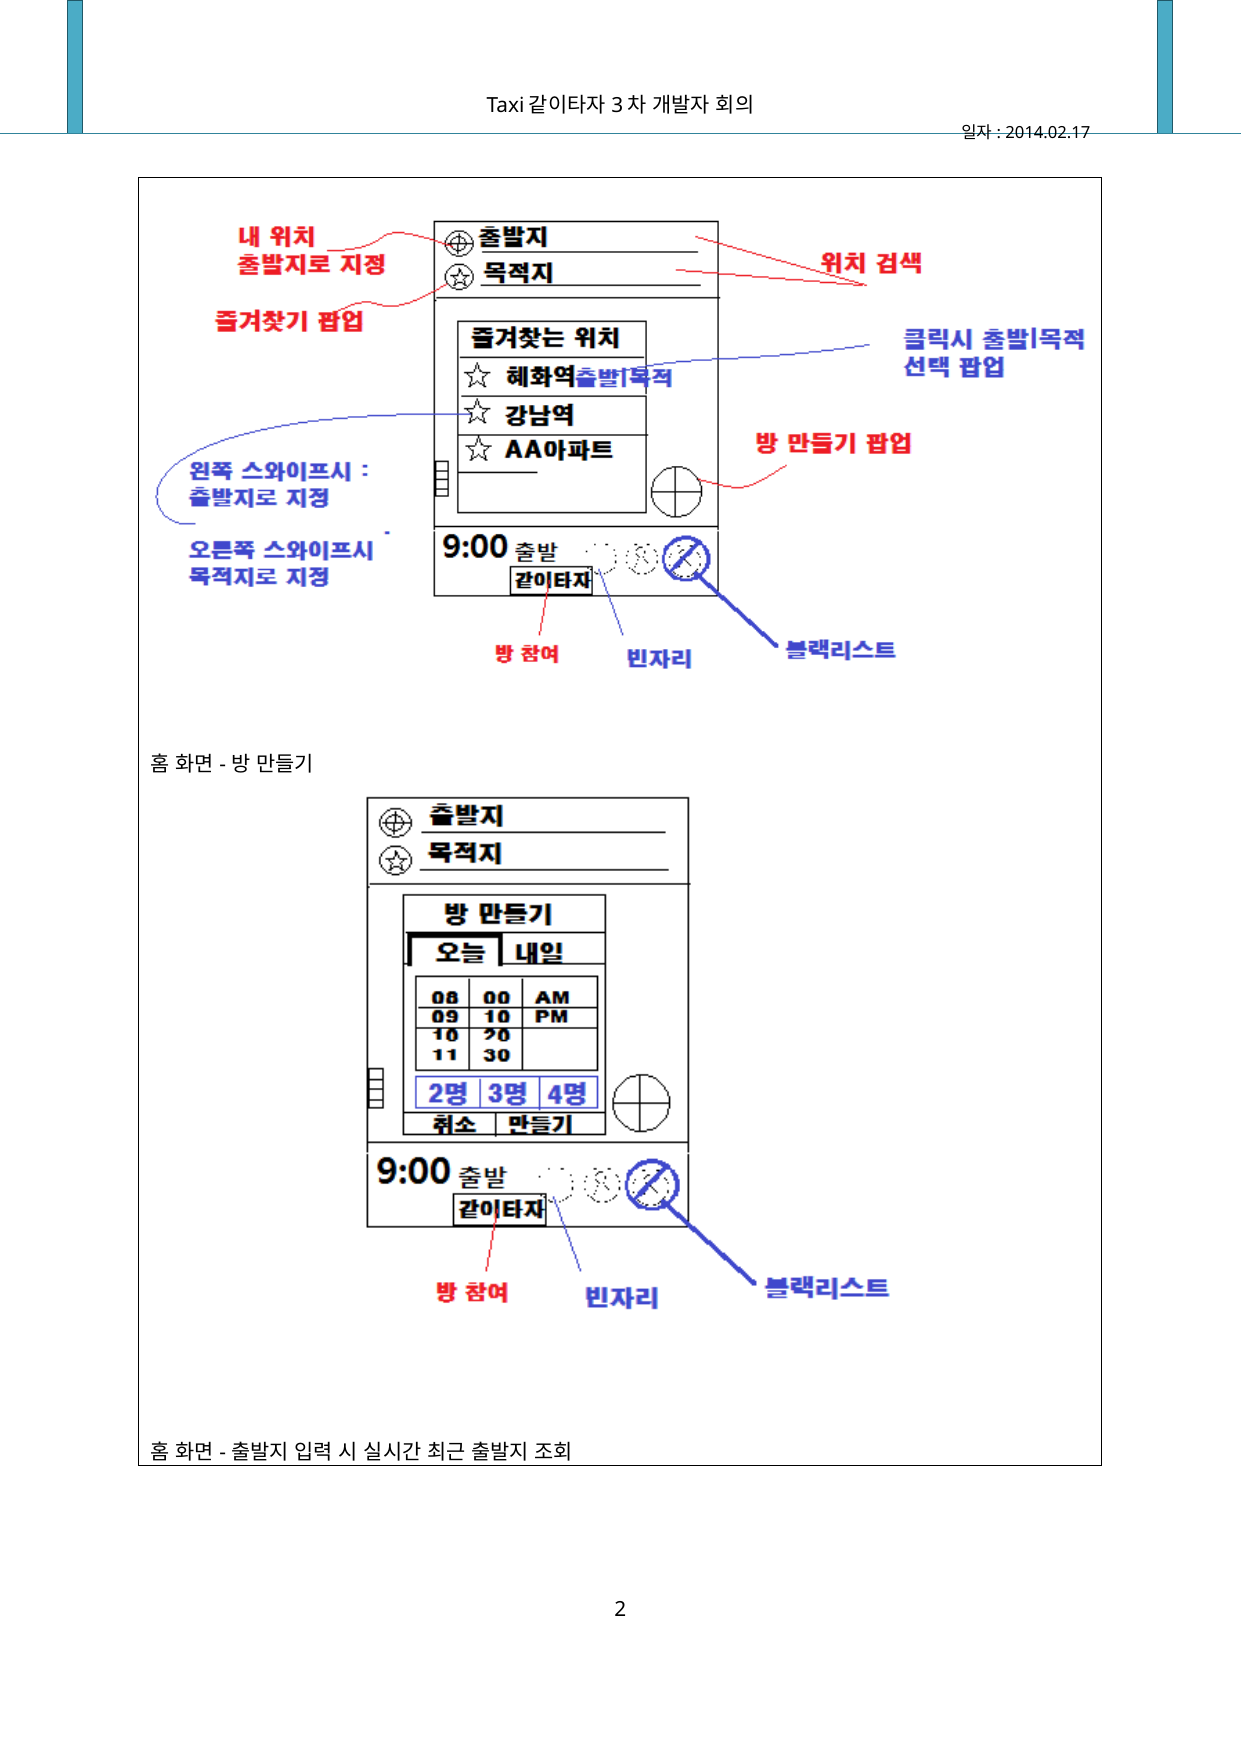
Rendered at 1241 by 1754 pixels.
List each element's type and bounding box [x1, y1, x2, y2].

picture [150, 178, 1090, 691]
picture [334, 777, 906, 1350]
table_cell [139, 178, 1101, 1465]
